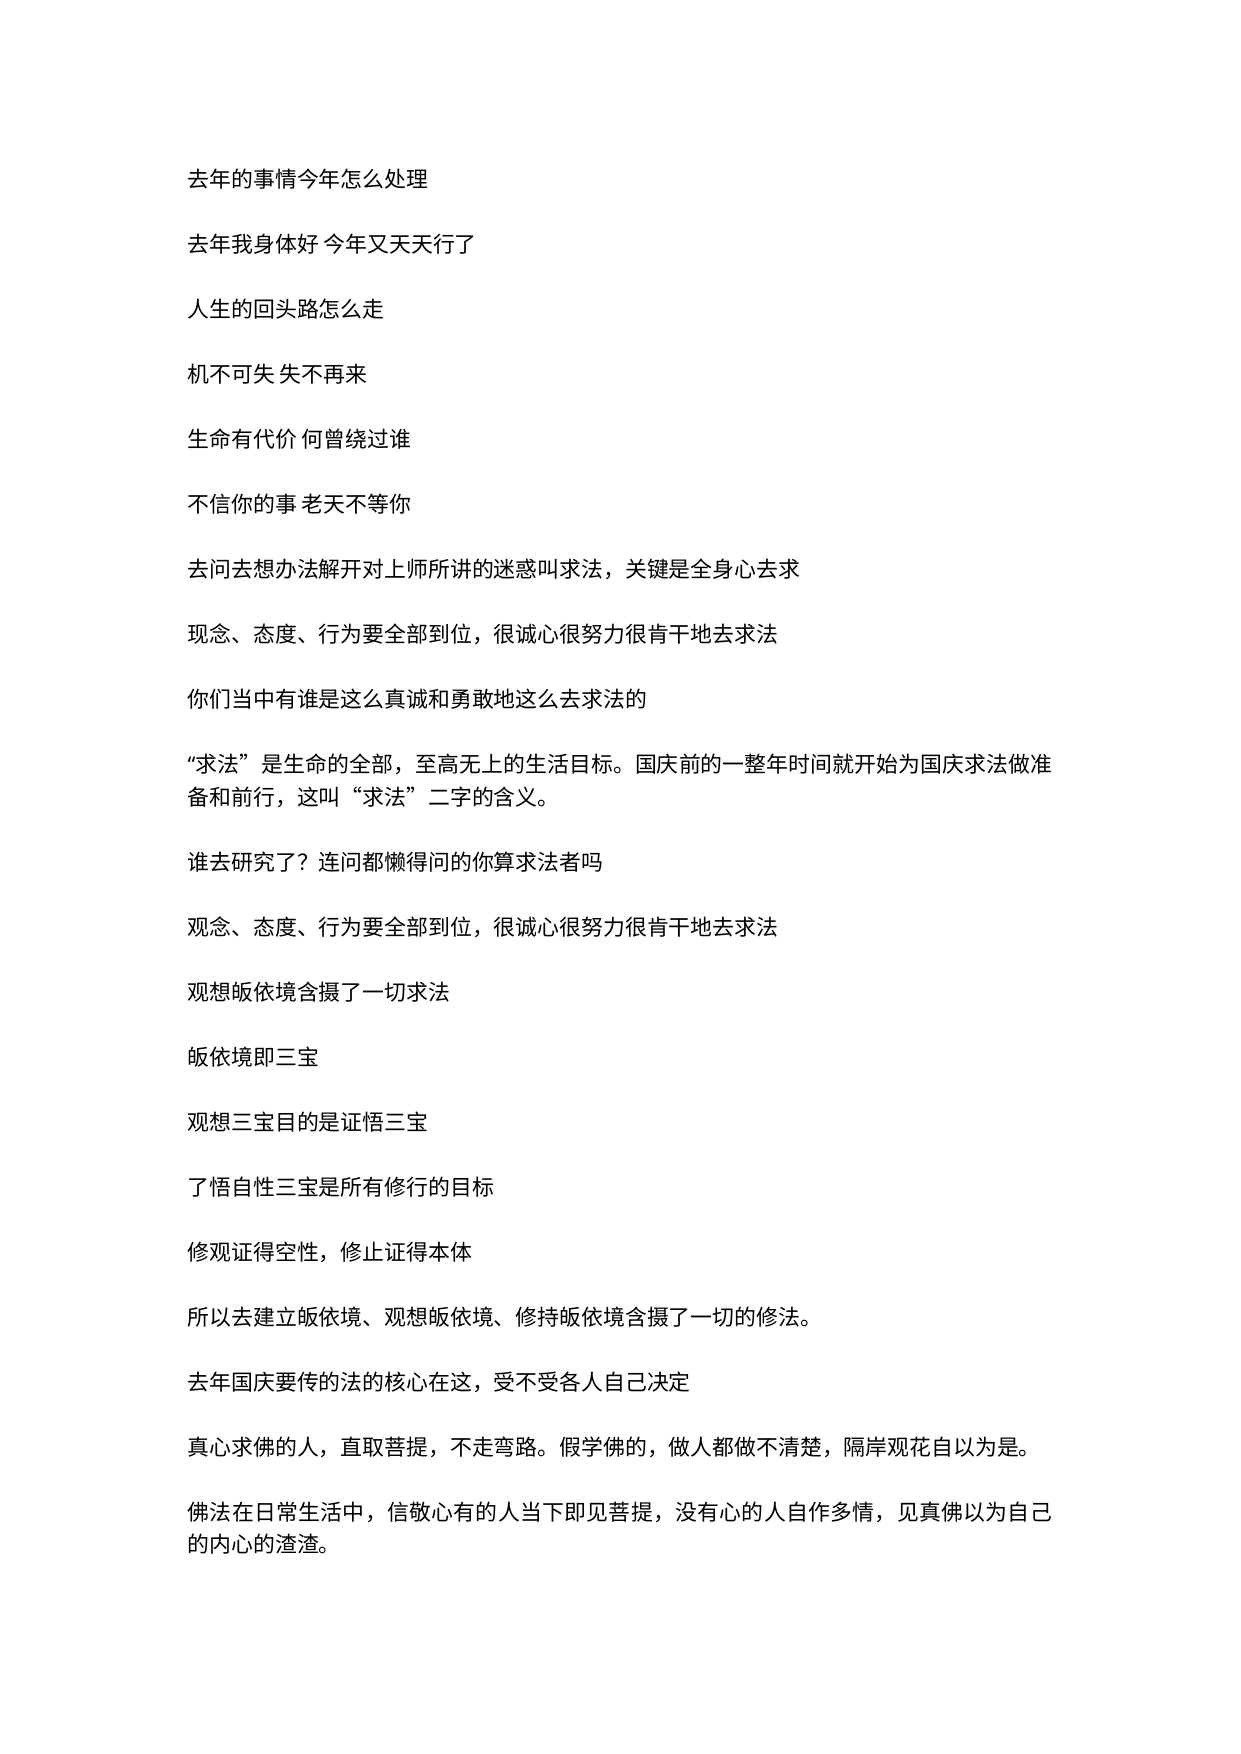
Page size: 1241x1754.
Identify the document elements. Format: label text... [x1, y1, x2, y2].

text 了悟自性三宝是所有修行的目标 [187, 1169, 1053, 1202]
text 机不可失 失不再来 [187, 357, 1053, 389]
text 修观证得空性，修止证得本体 [187, 1234, 1053, 1267]
text 所以去建立皈依境、观想皈依境、修持皈依境含摄了一切的修法。 [187, 1299, 1053, 1332]
text 真心求佛的人，直取菩提，不走弯路。假学佛的，做人都做不清楚，隔岸观花自以为是。 [187, 1429, 1053, 1462]
text 你们当中有谁是这么真诚和勇敢地这么去求法的 [187, 682, 1053, 714]
text 佛法在日常生活中，信敬心有的人当下即见菩提，没有心的人自作多情，见真佛以为自己的内心的渣渣。 [187, 1494, 1053, 1559]
text 去年国庆要传的法的核心在这，受不受各人自己决定 [187, 1364, 1053, 1397]
text 去年的事情今年怎么处理 [187, 162, 1053, 194]
text 人生的回头路怎么走 [187, 292, 1053, 324]
text 去年我身体好 今年又天天行了 [187, 227, 1053, 259]
text 不信你的事 老天不等你 [187, 487, 1053, 519]
text 去问去想办法解开对上师所讲的迷惑叫求法，关键是全身心去求 [187, 552, 1053, 584]
text 观想皈依境含摄了一切求法 [187, 974, 1053, 1007]
text 生命有代价 何曾绕过谁 [187, 422, 1053, 454]
text “求法”是生命的全部，至高无上的生活目标。国庆前的一整年时间就开始为国庆求法做准备和前行，这叫“求法”二字的含义。 [187, 747, 1053, 812]
text 谁去研究了？连问都懒得问的你算求法者吗 [187, 844, 1053, 877]
text 现念、态度、行为要全部到位，很诚心很努力很肯干地去求法 [187, 617, 1053, 649]
text 观想三宝目的是证悟三宝 [187, 1104, 1053, 1137]
text 观念、态度、行为要全部到位，很诚心很努力很肯干地去求法 [187, 909, 1053, 942]
text 皈依境即三宝 [187, 1039, 1053, 1072]
